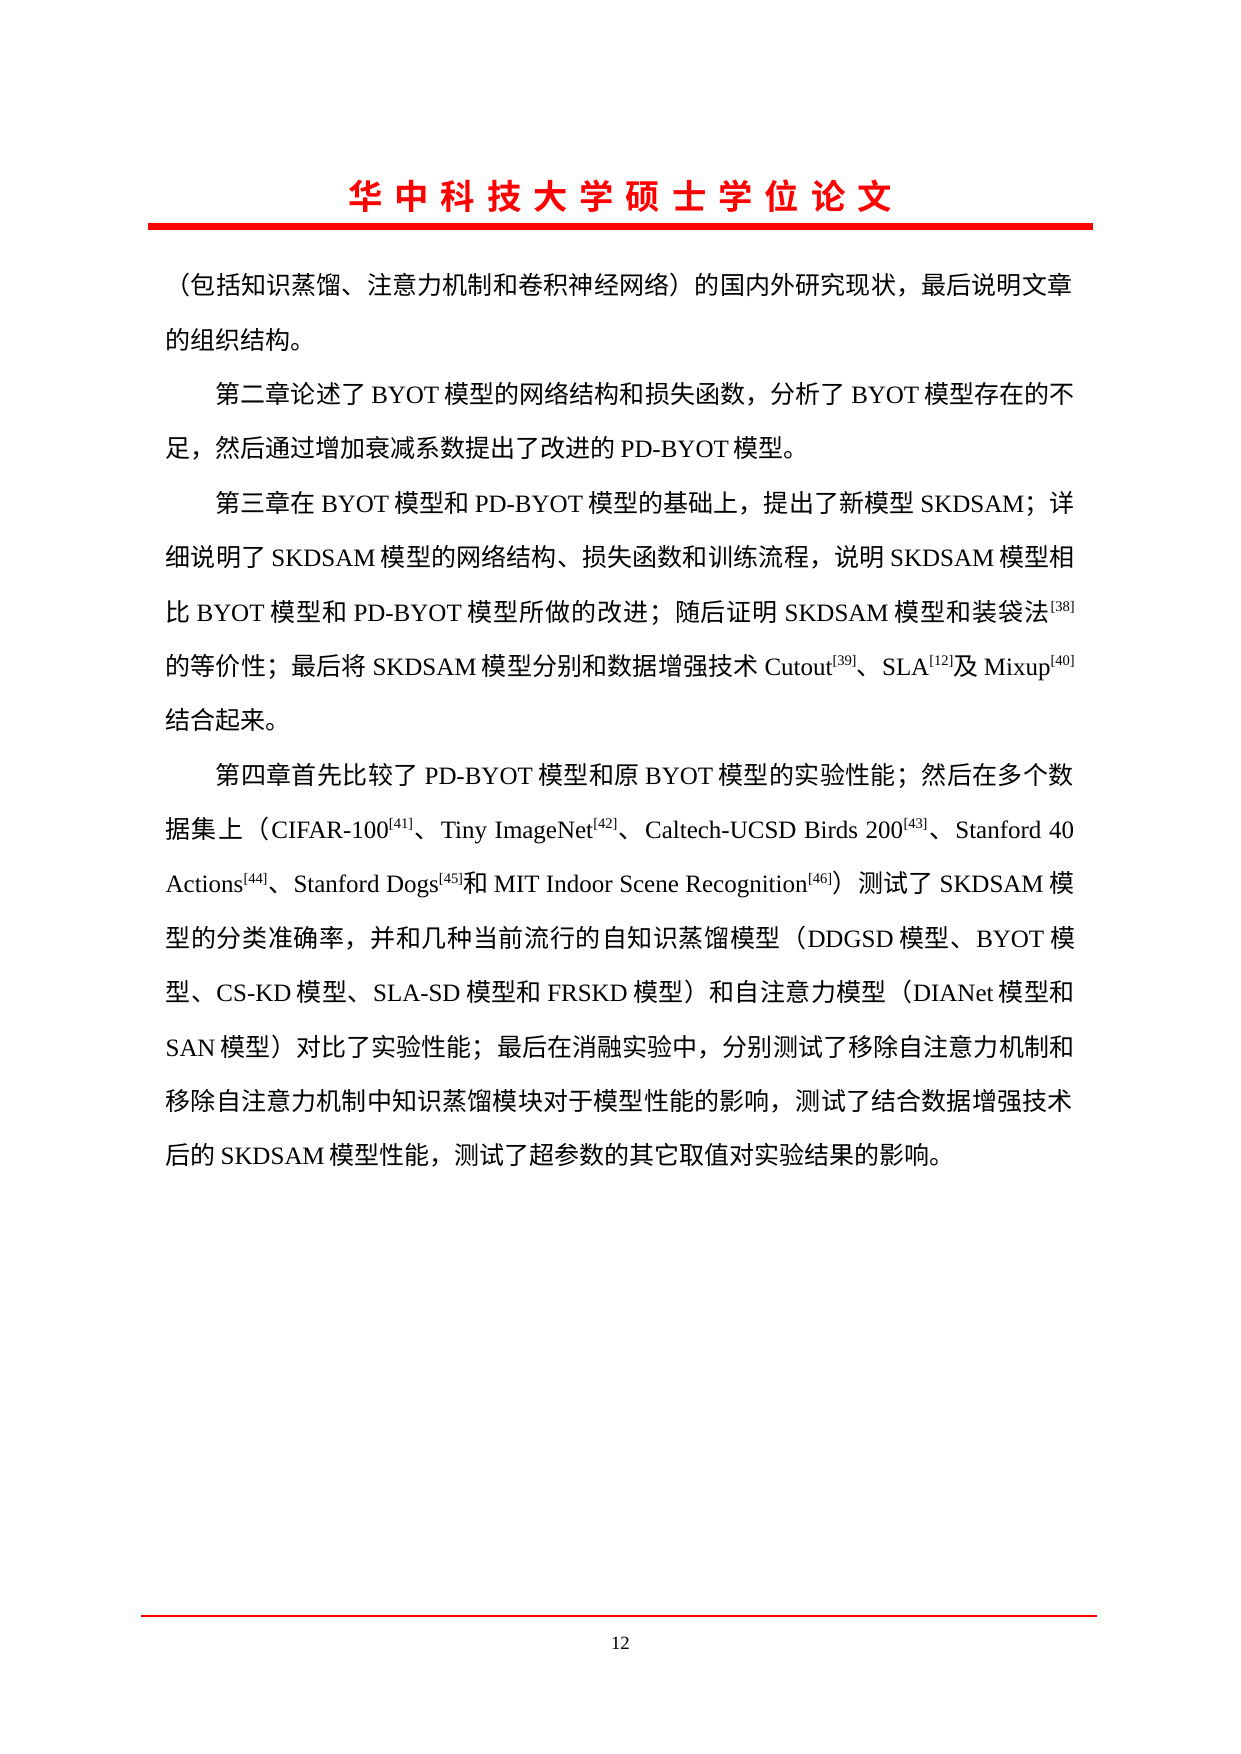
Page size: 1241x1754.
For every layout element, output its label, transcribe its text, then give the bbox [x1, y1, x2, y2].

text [165, 266, 1075, 356]
text 第四章首先比较了PD-BYOT模型和原BYOT模型的实验性能；然后在多个数据集上（CIFAR-100[41]、Tiny ImageNet[42]、Caltech-UCSD Birds 200[43]、Stanford 40 Actions[44]、Stanford Dogs[45]和MIT Indoor Scene Recognition[46]）测试了SKDSAM模型的分类准确率，并和几种当前流行的自知识蒸馏模型（DDGSD模型、BYOT模型、CS-KD模型、SLA-SD模型和FRSKD模型）和自注意力模型（DIANet模型和SAN模型）对比了实验性能；最后在消融实验中，分别测试了移除自注意力机制和移除自注意力机制中知识蒸馏模块对于模型性能的影响，测试了结合数据增强技术后的SKDSAM模型性能，测试了超参数的其它取值对实验结果的影响。 [165, 755, 1075, 1172]
text 第三章在BYOT模型和PD-BYOT模型的基础上，提出了新模型SKDSAM；详细说明了SKDSAM模型的网络结构、损失函数和训练流程，说明SKDSAM模型相比BYOT模型和PD-BYOT模型所做的改进；随后证明SKDSAM模型和装袋法‍[38]的等价性；最后将SKDSAM模型分别和数据增强技术Cutout[39]、SLA[12]及Mixup[40]结合起来。 [165, 483, 1075, 737]
text 第二章论述了BYOT模型的网络结构和损失函数，分析了BYOT模型存在的不足，然后通过增加衰减系数提出了改进的PD-BYOT模型。 [165, 374, 1075, 465]
